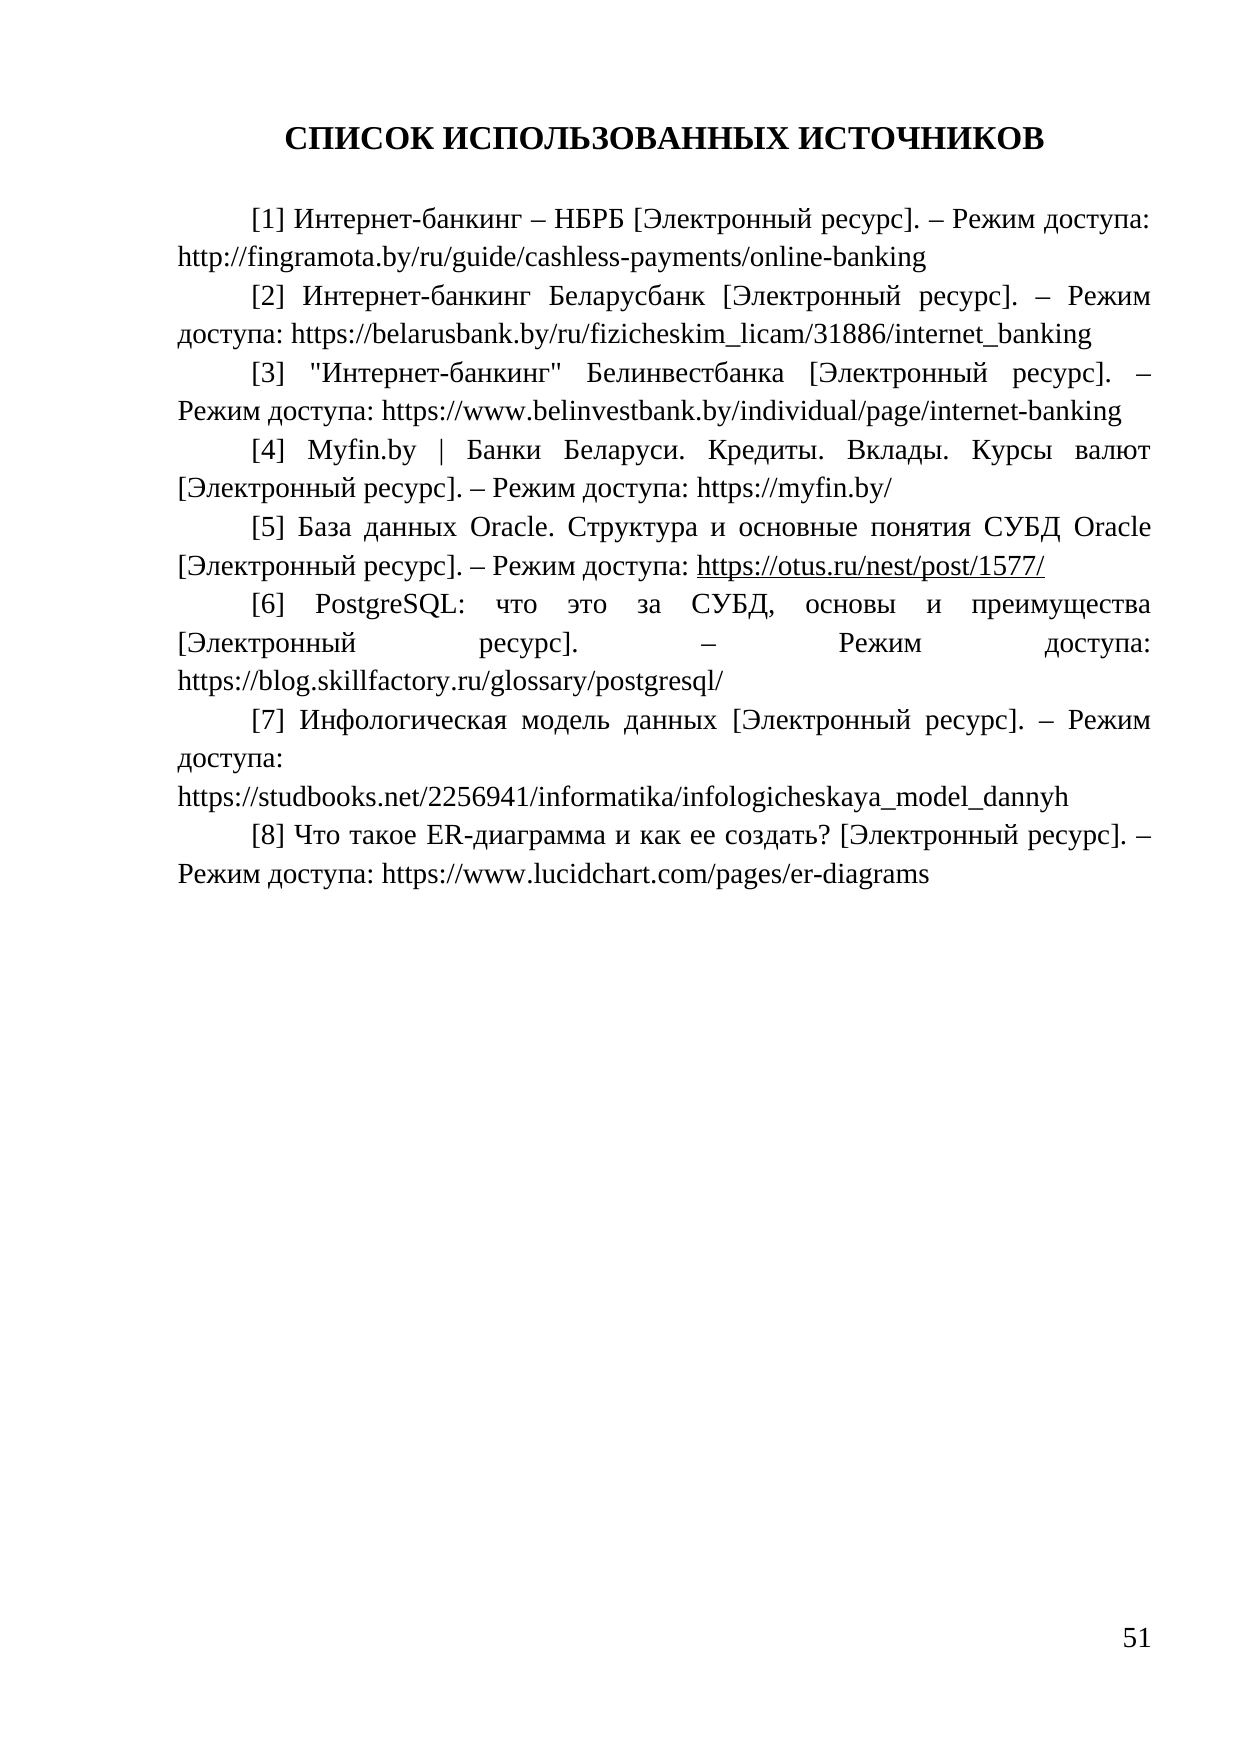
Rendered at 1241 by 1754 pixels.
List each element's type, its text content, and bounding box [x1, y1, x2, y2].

text [8] Что такое ER-диаграмма и как ее создать? [Электронный ресурс]. – Режим доступа: https://www.lucidchart.com/pages/er-diagrams [177, 817, 1152, 889]
subtitle СПИСОК ИСПОЛЬЗОВАННЫХ ИСТОЧНИКОВ [177, 118, 1152, 156]
text [2] Интернет-банкинг Беларусбанк [Электронный ресурс]. – Режим доступа: https://belarusbank.by/ru/fizicheskim_licam/31886/internet_banking [177, 278, 1152, 350]
text [5] База данных Oracle. Структура и основные понятия СУБД Oracle [Электронный ресурс]. – Режим доступа: https://otus.ru/nest/post/1577/ [177, 509, 1152, 581]
text [6] PostgreSQL: что это за СУБД, основы и преимущества [Электронный ресурс]. – Режим доступа: https://blog.skillfactory.ru/glossary/postgresql/ [177, 586, 1152, 697]
text [7] Инфологическая модель данных [Электронный ресурс]. – Режим доступа: https://studbooks.net/2256941/informatika/infologicheskaya_model_dannyh [177, 702, 1152, 812]
text [3] "Интернет-банкинг" Белинвестбанка [Электронный ресурс]. – Режим доступа: https://www.belinvestbank.by/individual/page/internet-banking [177, 355, 1152, 427]
text [4] Myfin.by | Банки Беларуси. Кредиты. Вклады. Курсы валют [Электронный ресурс]. – Режим доступа: https://myfin.by/ [177, 432, 1152, 504]
text [1] Интернет-банкинг – НБРБ [Электронный ресурс]. – Режим доступа: http://fingramota.by/ru/guide/cashless-payments/online-banking [177, 201, 1152, 273]
